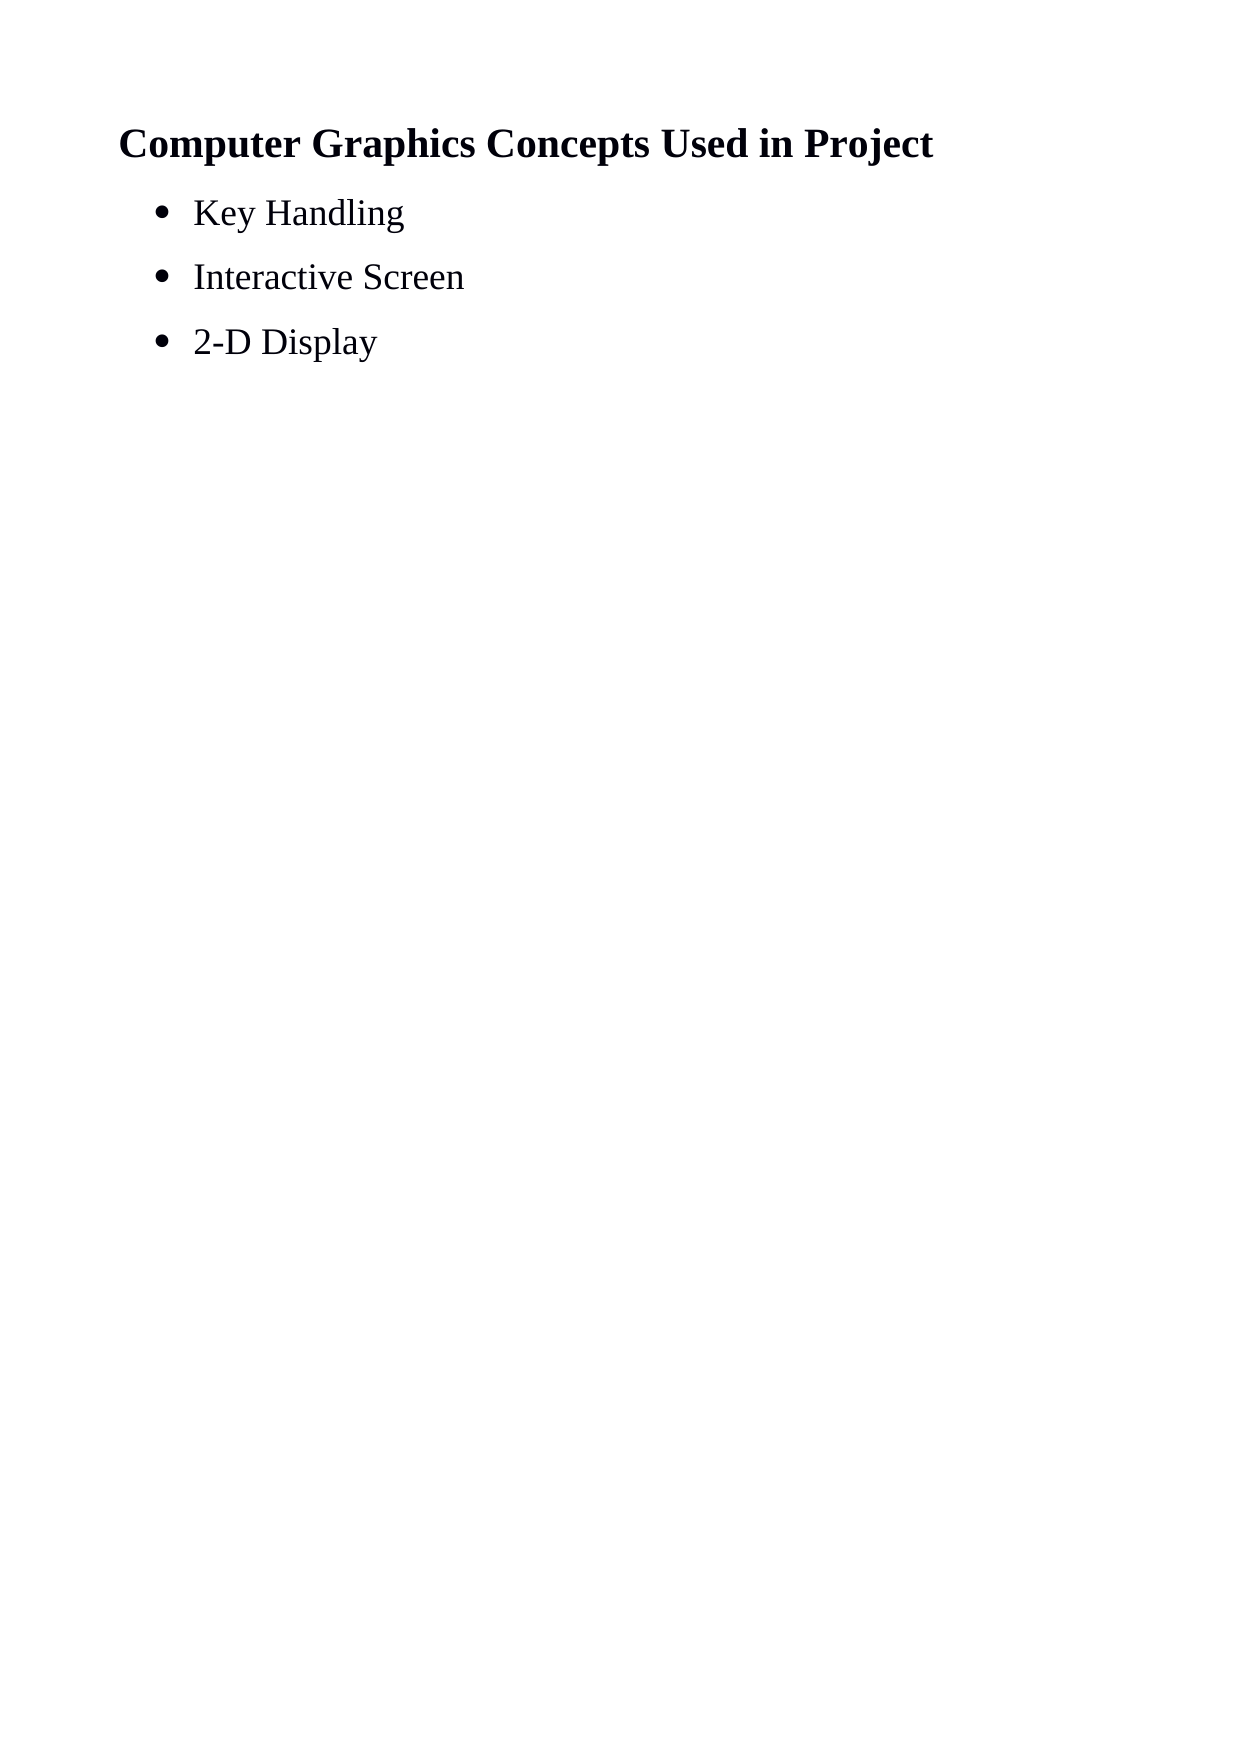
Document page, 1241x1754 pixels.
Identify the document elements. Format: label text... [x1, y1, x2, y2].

list Interactive Screen [156, 255, 1122, 298]
text Computer Graphics Concepts Used in Project [118, 118, 1122, 166]
list Key Handling [156, 190, 1122, 233]
list 2-D Display [156, 319, 1122, 362]
